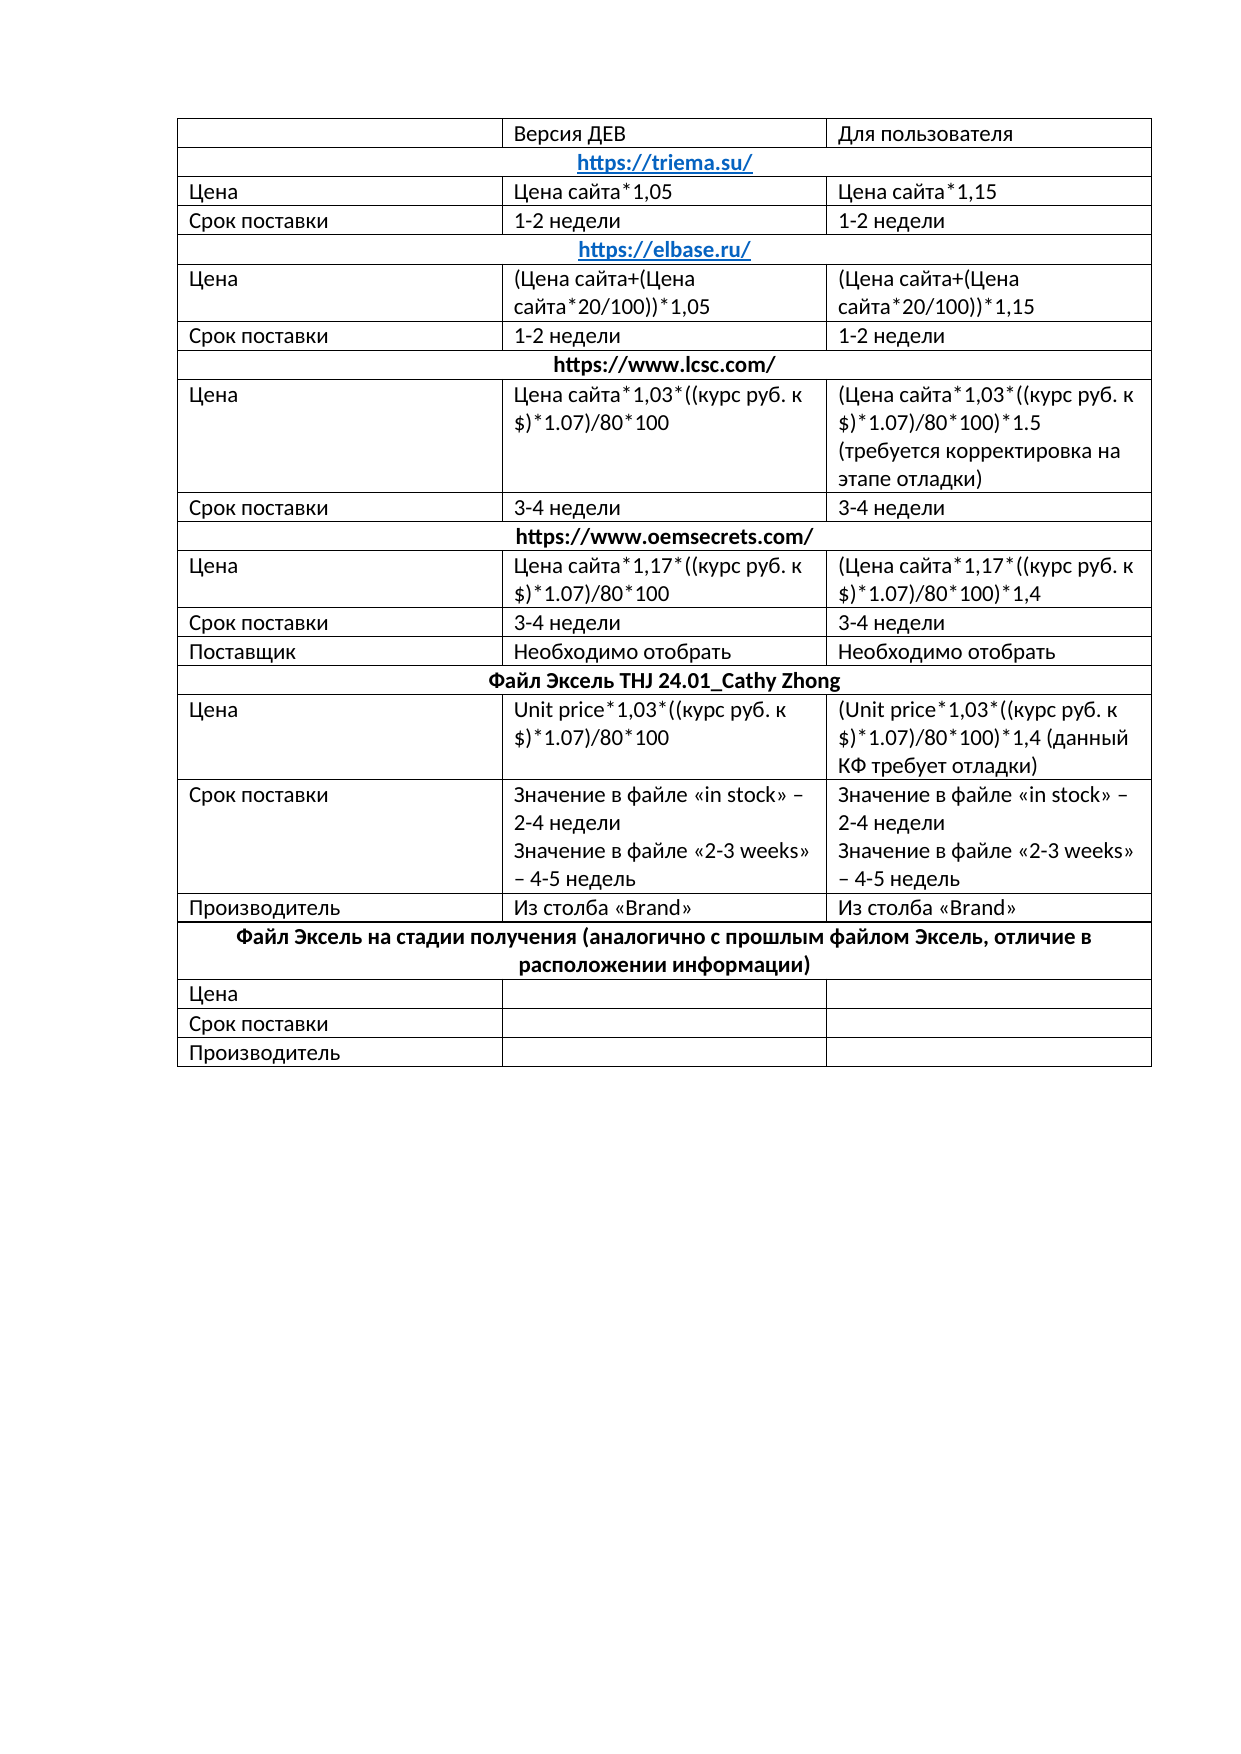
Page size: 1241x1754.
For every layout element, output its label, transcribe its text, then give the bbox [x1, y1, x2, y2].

table_cell 1-2 недели [827, 322, 1151, 349]
table_cell [827, 1038, 1151, 1066]
table_cell Цена [178, 980, 502, 1008]
table_cell Цена [178, 265, 502, 321]
table_cell Значение в файле «in stock» – 2-4 недели Значение в файле «2-3 weeks» – 4-5 недель [827, 780, 1151, 892]
table_cell Срок поставки [178, 206, 502, 234]
table_cell Из столба «Brand» [827, 894, 1151, 921]
table_cell Unit price*1,03*((курс руб. к $)*1.07)/80*100 [503, 695, 826, 779]
table_cell Цена сайта*1,17*((курс руб. к $)*1.07)/80*100 [503, 551, 826, 607]
table_cell Цена [178, 551, 502, 607]
table_cell Срок поставки [178, 493, 502, 521]
table_cell Цена [178, 177, 502, 205]
table_cell Файл Эксель THJ 24.01_Cathy Zhong [178, 666, 1151, 694]
table_cell Необходимо отобрать [503, 637, 826, 665]
table_cell 1-2 недели [503, 322, 826, 349]
table_cell Значение в файле «in stock» – 2-4 недели Значение в файле «2-3 weeks» – 4-5 недель [503, 780, 826, 892]
table_cell [503, 1009, 826, 1037]
table_cell (Цена сайта+(Цена сайта*20/100))*1,15 [827, 265, 1151, 321]
table_cell https://www.oemsecrets.com/ [178, 522, 1151, 550]
table_cell Цена сайта*1,15 [827, 177, 1151, 205]
table_cell 1-2 недели [827, 206, 1151, 234]
table_cell Необходимо отобрать [827, 637, 1151, 665]
table_cell [827, 1009, 1151, 1037]
table_cell 3-4 недели [827, 493, 1151, 521]
table_cell Срок поставки [178, 608, 502, 636]
table_cell 3-4 недели [827, 608, 1151, 636]
table_header [178, 119, 502, 147]
table_header Версия ДЕВ [503, 119, 826, 147]
table_cell [827, 980, 1151, 1008]
table_cell Цена сайта*1,03*((курс руб. к $)*1.07)/80*100 [503, 380, 826, 492]
table_cell (Цена сайта+(Цена сайта*20/100))*1,05 [503, 265, 826, 321]
table_header Для пользователя [827, 119, 1151, 147]
table_cell Срок поставки [178, 1009, 502, 1037]
table_cell Поставщик [178, 637, 502, 665]
table_cell https://elbase.ru/ [178, 235, 1151, 263]
table_cell https://triema.su/ [178, 148, 1151, 176]
table_cell (Unit price*1,03*((курс руб. к $)*1.07)/80*100)*1,4 (данный КФ требует отладки) [827, 695, 1151, 779]
table_cell Срок поставки [178, 322, 502, 349]
table_cell (Цена сайта*1,03*((курс руб. к $)*1.07)/80*100)*1.5 (требуется корректировка на этапе отладки) [827, 380, 1151, 492]
table_cell Производитель [178, 894, 502, 921]
table_cell 3-4 недели [503, 493, 826, 521]
table_cell 3-4 недели [503, 608, 826, 636]
table_cell [503, 1038, 826, 1066]
table_cell Цена [178, 380, 502, 492]
table_cell Цена сайта*1,05 [503, 177, 826, 205]
table_cell Срок поставки [178, 780, 502, 892]
table_cell (Цена сайта*1,17*((курс руб. к $)*1.07)/80*100)*1,4 [827, 551, 1151, 607]
table_cell 1-2 недели [503, 206, 826, 234]
table_cell Из столба «Brand» [503, 894, 826, 921]
table_cell Производитель [178, 1038, 502, 1066]
table_cell [503, 980, 826, 1008]
table_cell https://www.lcsc.com/ [178, 351, 1151, 379]
table_cell Цена [178, 695, 502, 779]
table_cell Файл Эксель на стадии получения (аналогично с прошлым файлом Эксель, отличие в расположении информации) [178, 923, 1151, 978]
